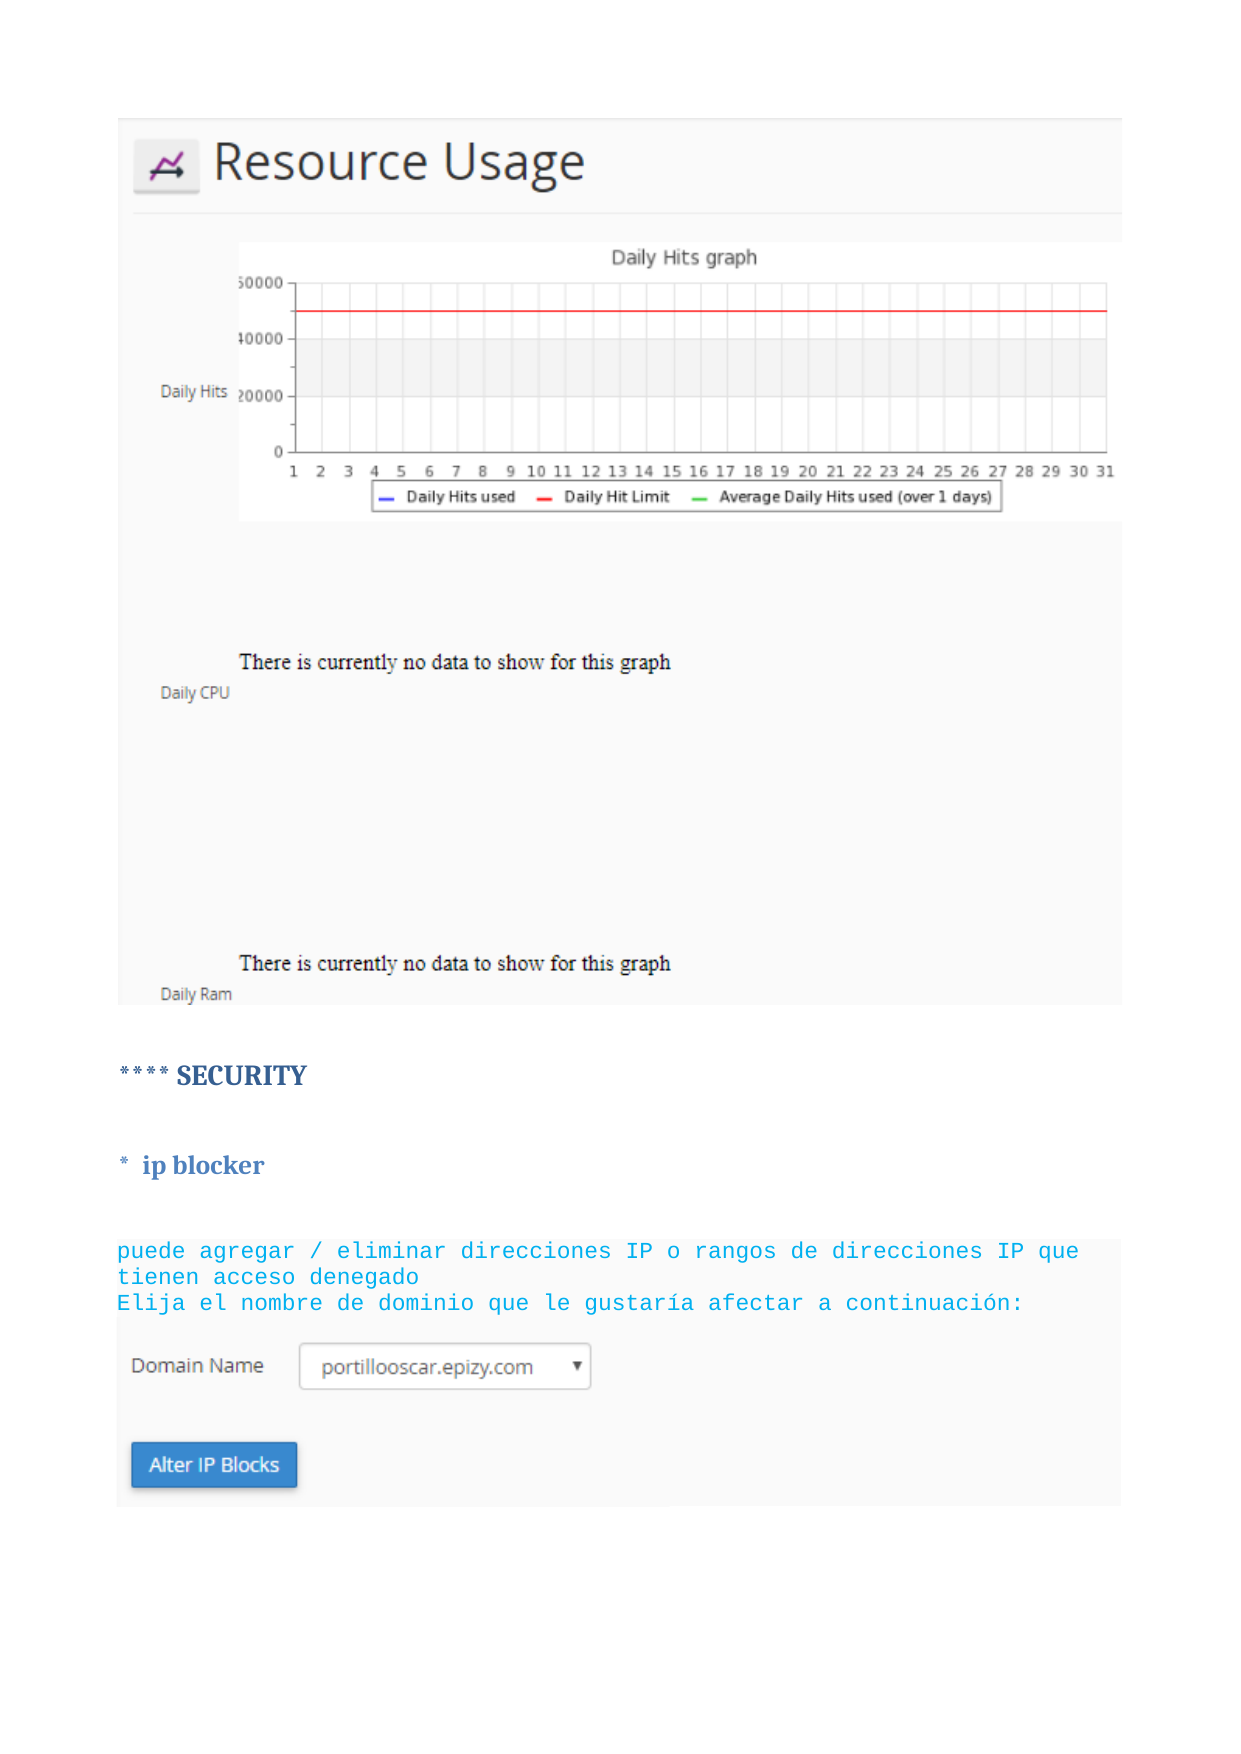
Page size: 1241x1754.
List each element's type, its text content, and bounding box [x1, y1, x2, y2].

picture [116, 1317, 670, 1507]
table_header puede agregar / eliminar direcciones IP o rangos de direcciones IP que tienen acceso denegado [117, 1239, 1121, 1291]
subtitle * ip blocker [118, 1150, 1122, 1182]
subtitle **** SECURITY [118, 1059, 1122, 1092]
table_cell Elija el nombre de dominio que le gustaría afectar a continuación: [117, 1291, 1121, 1506]
picture [118, 118, 1123, 1005]
